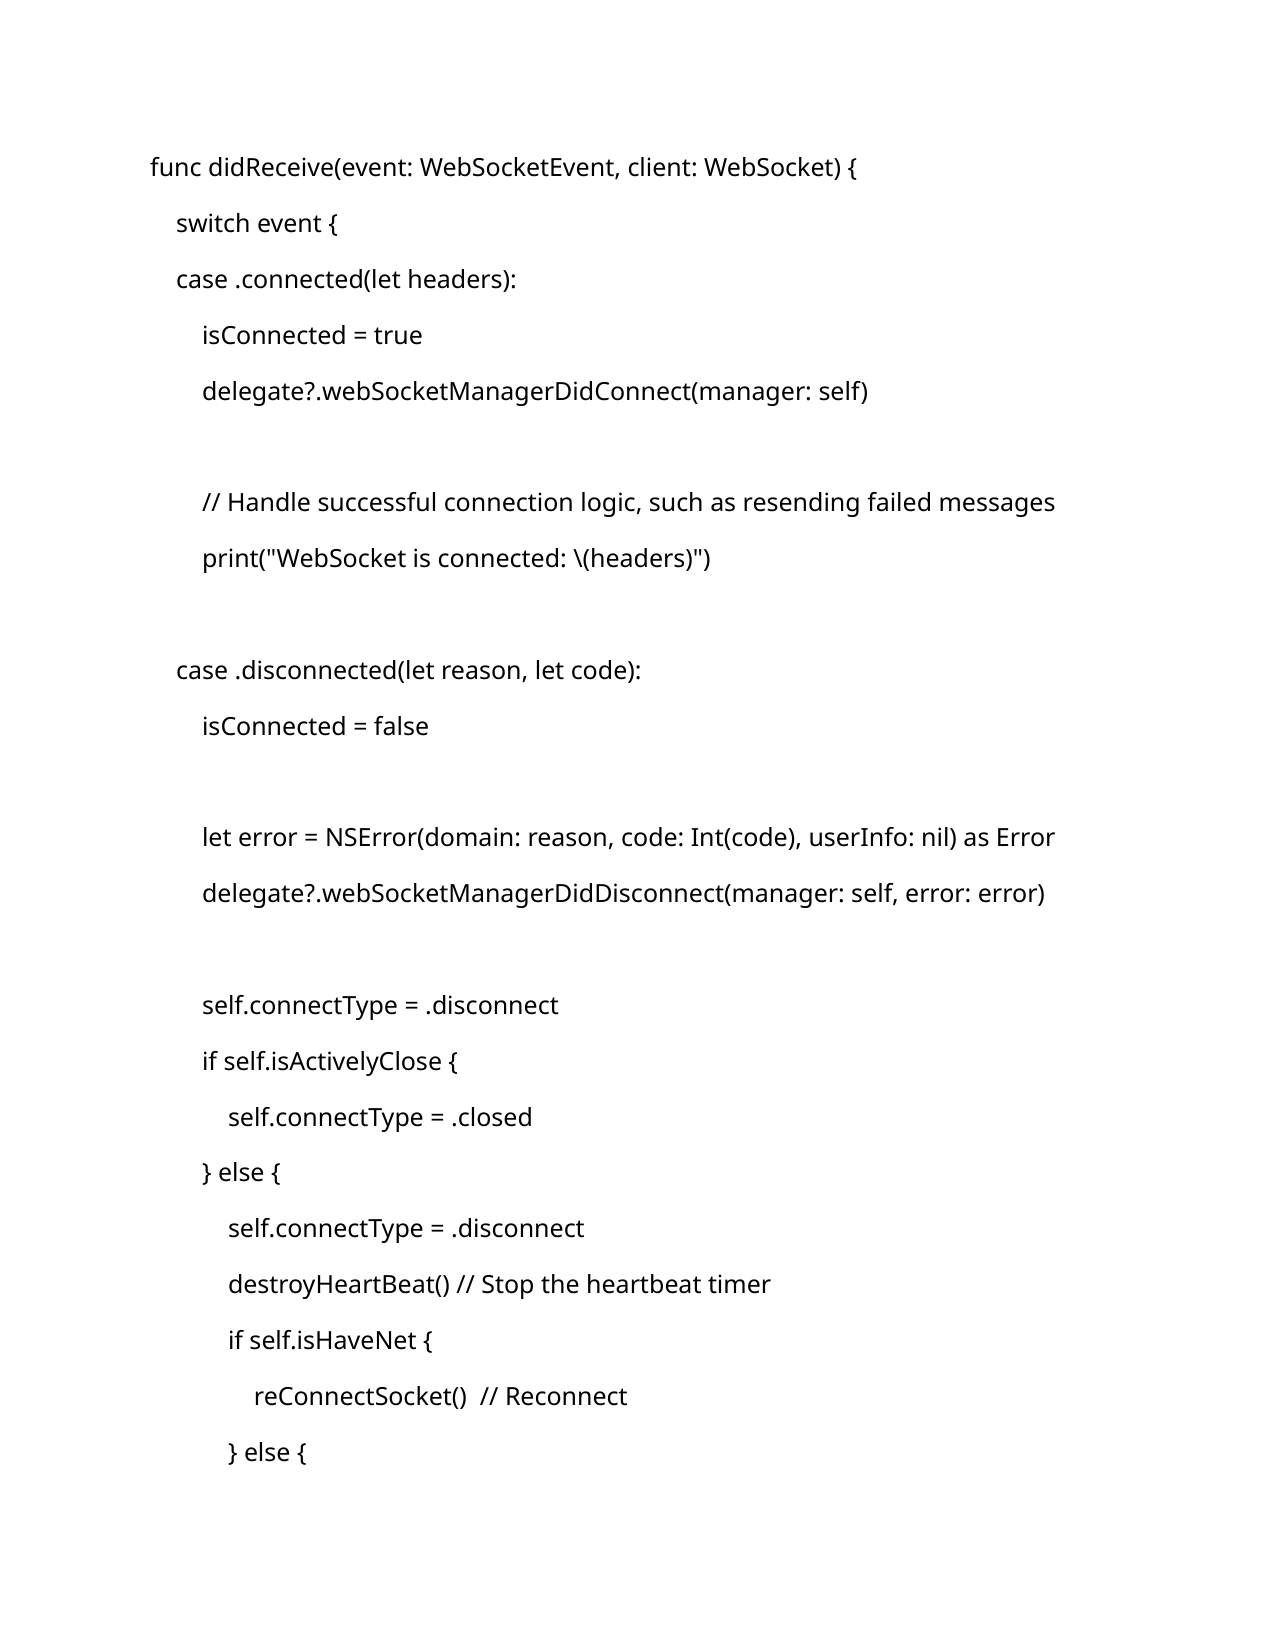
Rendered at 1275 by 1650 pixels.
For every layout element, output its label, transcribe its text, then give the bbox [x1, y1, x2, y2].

text destroyHeartBeat() // Stop the heartbeat timer [150, 1267, 1125, 1301]
text isConnected = false [150, 708, 1125, 742]
text let error = NSError(domain: reason, code: Int(code), userInfo: nil) as Error [150, 820, 1125, 854]
text if self.isActivelyClose { [150, 1043, 1125, 1077]
text if self.isHaveNet { [150, 1322, 1125, 1357]
text self.connectType = .disconnect [150, 987, 1125, 1022]
text isConnected = true [150, 317, 1125, 352]
text } else { [150, 1434, 1125, 1468]
text self.connectType = .closed [150, 1099, 1125, 1133]
text switch event { [150, 206, 1125, 240]
text delegate?.webSocketManagerDidDisconnect(manager: self, error: error) [150, 876, 1125, 910]
text self.connectType = .disconnect [150, 1211, 1125, 1245]
text print("WebSocket is connected: \(headers)") [150, 541, 1125, 575]
text case .connected(let headers): [150, 262, 1125, 296]
text case .disconnected(let reason, let code): [150, 652, 1125, 687]
text // Handle successful connection logic, such as resending failed messages [150, 485, 1125, 519]
text reConnectSocket() // Reconnect [150, 1378, 1125, 1412]
text delegate?.webSocketManagerDidConnect(manager: self) [150, 373, 1125, 407]
text } else { [150, 1155, 1125, 1189]
text func didReceive(event: WebSocketEvent, client: WebSocket) { [150, 150, 1125, 184]
